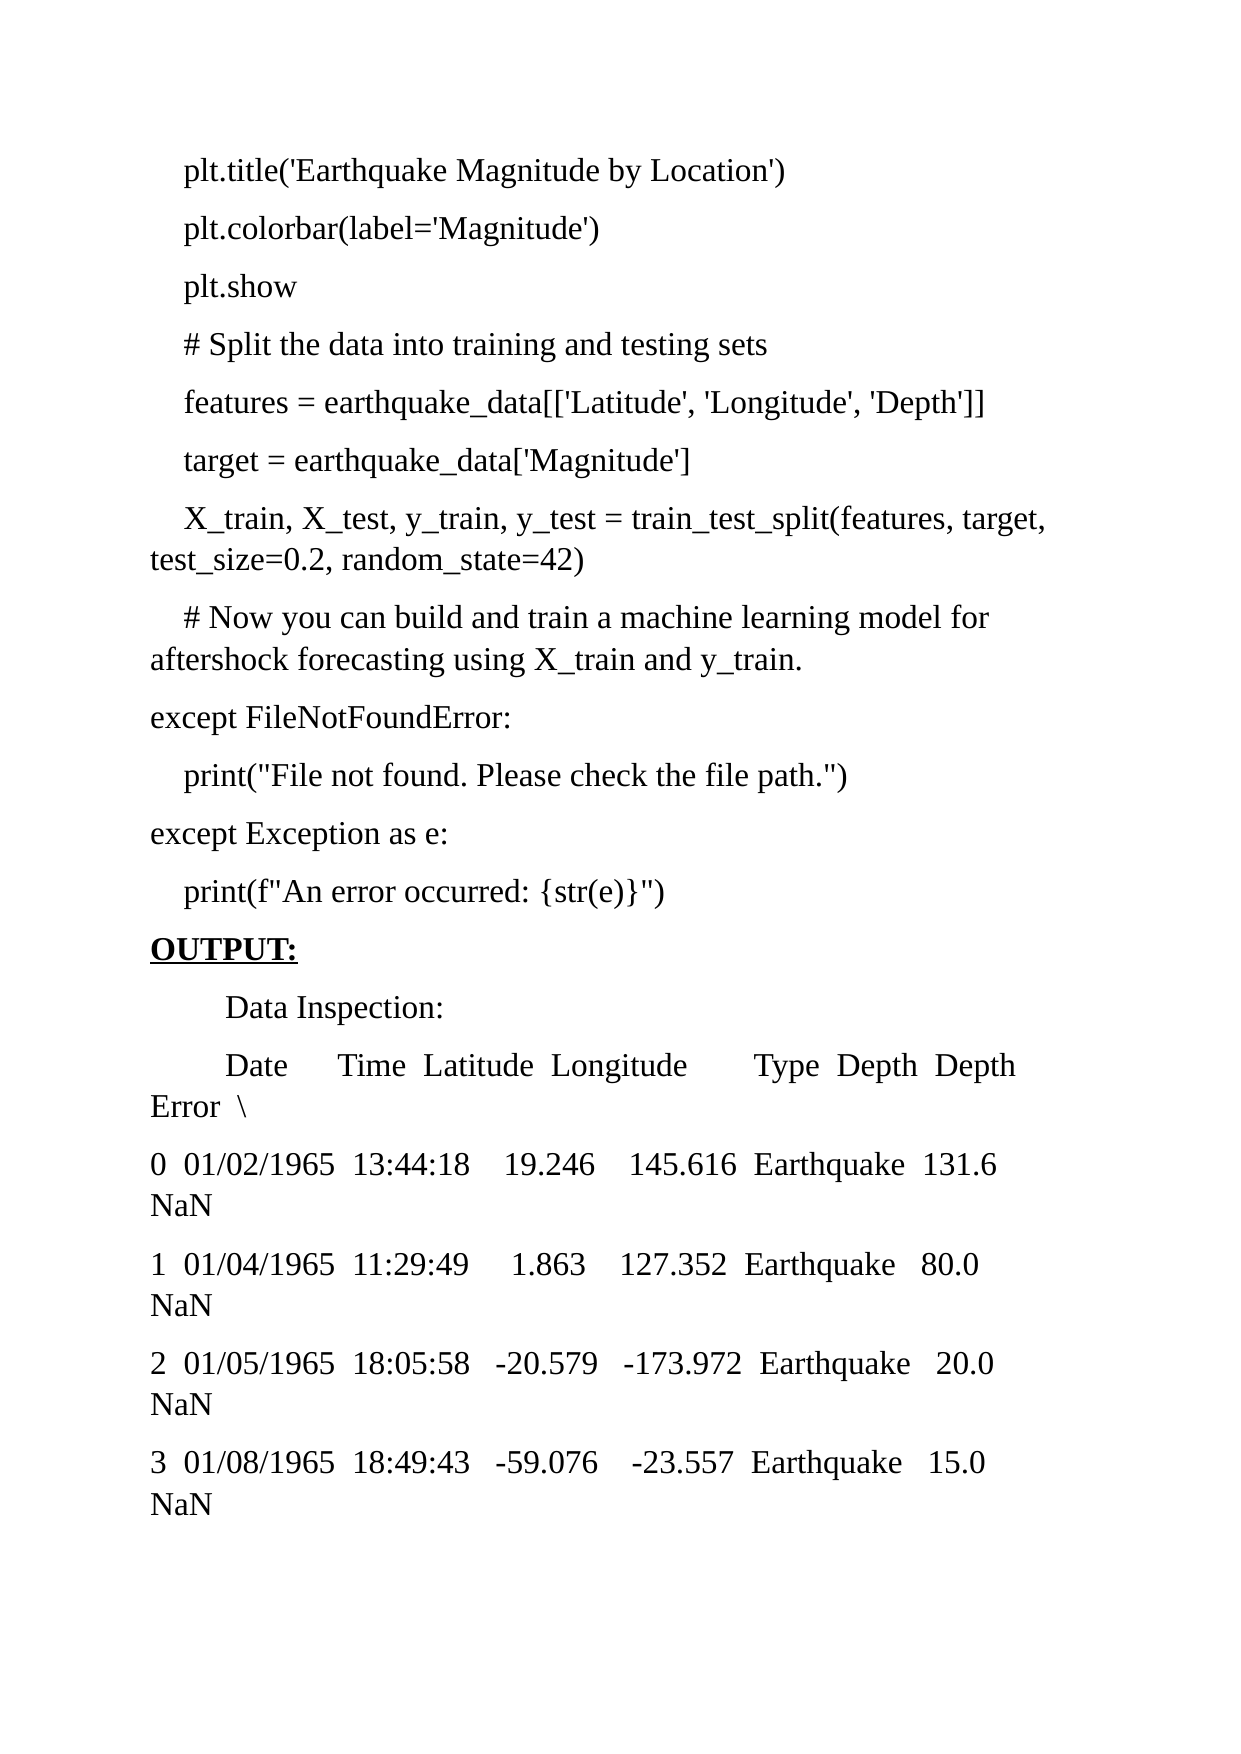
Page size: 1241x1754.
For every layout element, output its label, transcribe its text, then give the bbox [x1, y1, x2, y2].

text features = earthquake_data[['Latitude', 'Longitude', 'Depth']] [150, 382, 1090, 420]
text Date Time Latitude Longitude Type Depth Depth Error \ [150, 1045, 1090, 1125]
text print(f"An error occurred: {str(e)}") [150, 871, 1090, 909]
text plt.colorbar(label='Magnitude') [150, 208, 1090, 246]
text 1 01/04/1965 11:29:49 1.863 127.352 Earthquake 80.0 NaN [150, 1244, 1090, 1323]
text except Exception as e: [150, 813, 1090, 851]
text plt.show [150, 266, 1090, 304]
text except FileNotFoundError: [150, 697, 1090, 735]
text # Split the data into training and testing sets [150, 324, 1090, 362]
text 3 01/08/1965 18:49:43 -59.076 -23.557 Earthquake 15.0 NaN [150, 1442, 1090, 1522]
text plt.title('Earthquake Magnitude by Location') [150, 150, 1090, 188]
text Data Inspection: [150, 987, 1090, 1025]
text 2 01/05/1965 18:05:58 -20.579 -173.972 Earthquake 20.0 NaN [150, 1343, 1090, 1423]
text 0 01/02/1965 13:44:18 19.246 145.616 Earthquake 131.6 NaN [150, 1144, 1090, 1224]
text target = earthquake_data['Magnitude'] [150, 440, 1090, 478]
text # Now you can build and train a machine learning model for aftershock forecasting using X_train and y_train. [150, 597, 1090, 677]
text OUTPUT: [150, 929, 1090, 967]
text print("File not found. Please check the file path.") [150, 755, 1090, 793]
text X_train, X_test, y_train, y_test = train_test_split(features, target, test_size=0.2, random_state=42) [150, 498, 1090, 578]
